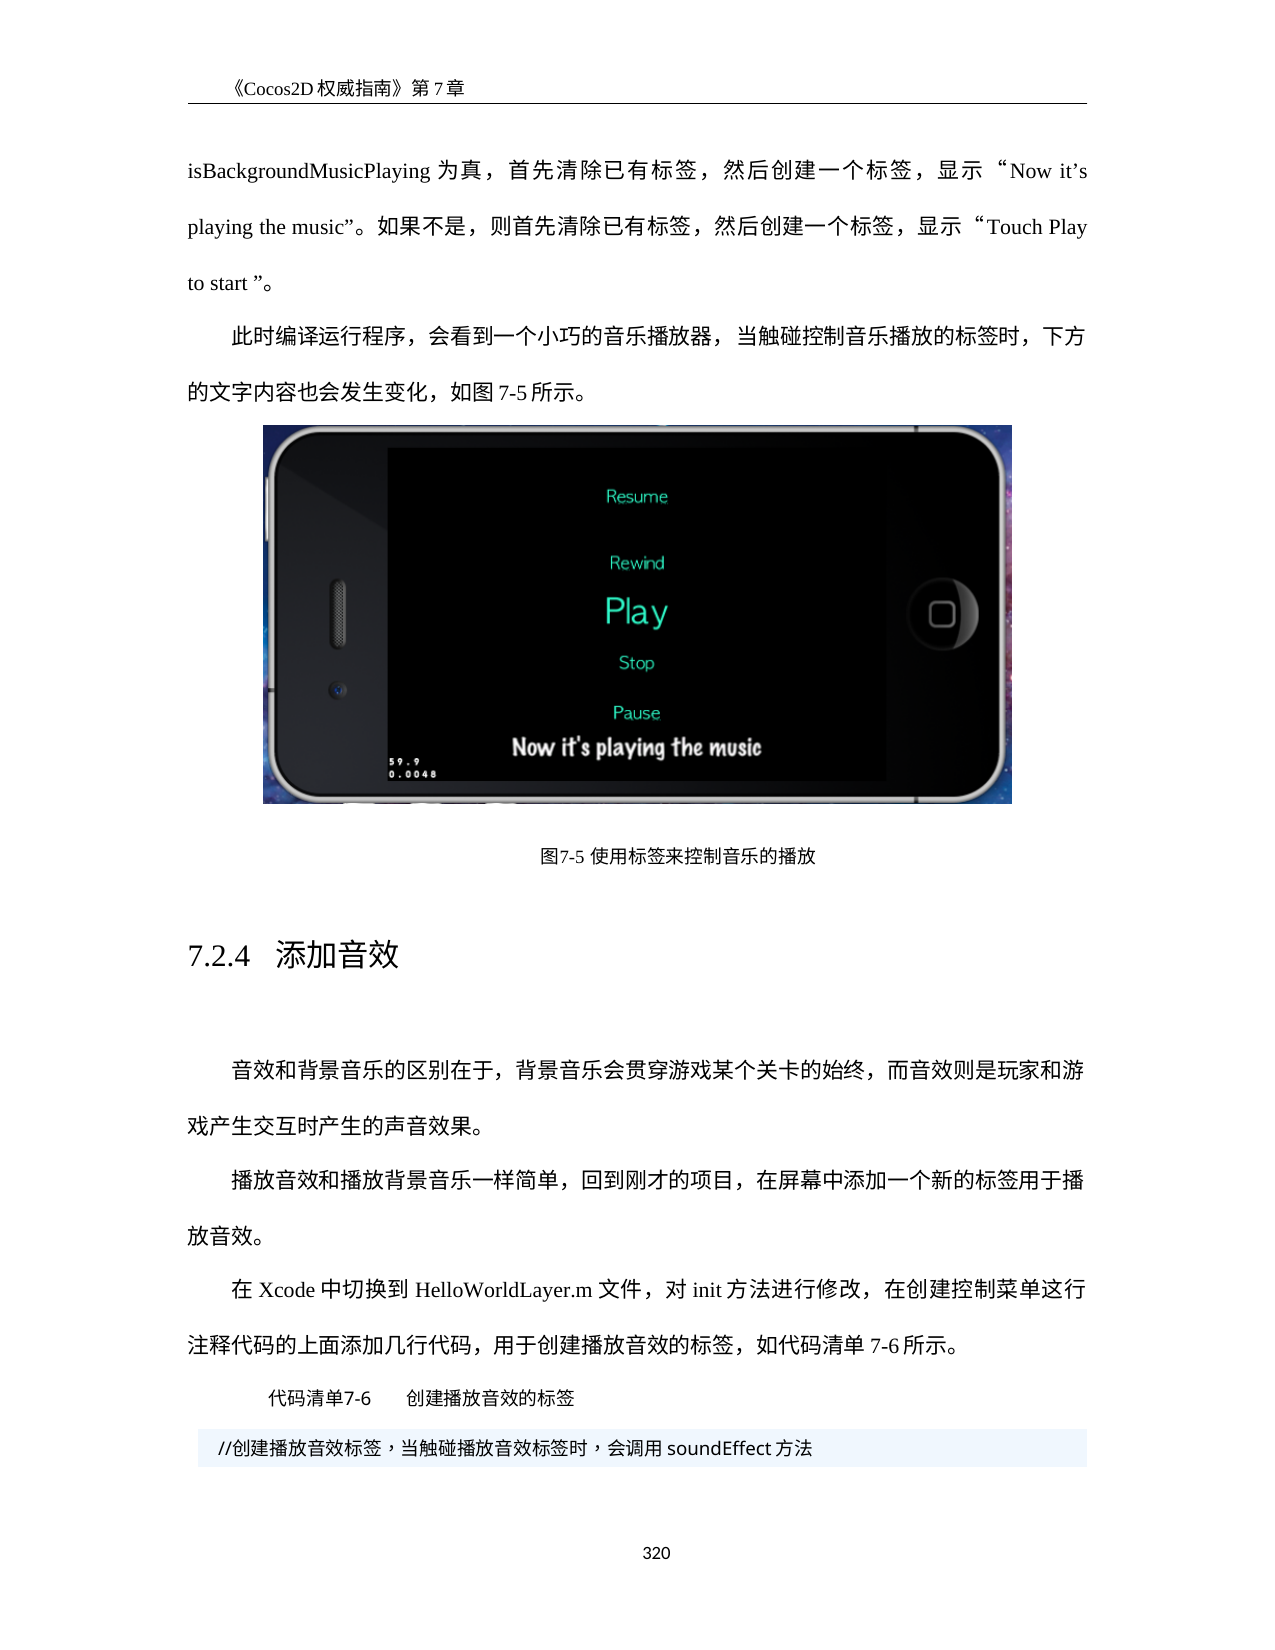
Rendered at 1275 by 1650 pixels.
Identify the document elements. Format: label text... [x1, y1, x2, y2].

picture [263, 425, 1012, 804]
text 此时编译运行程序，会看到一个小巧的音乐播放器，当触碰控制音乐播放的标签时，下方的文字内容也会发生变化，如图7-5所示。 [187, 316, 1087, 409]
text 在Xcode中切换到HelloWorldLayer.m文件，对init方法进行修改，在创建控制菜单这行注释代码的上面添加几行代码，用于创建播放音效的标签，如代码清单7-6所示。 [187, 1269, 1087, 1363]
text 使用标签来控制音乐的播放 [269, 838, 1087, 875]
text //创建播放音效标签，当触碰播放音效标签时，会调用soundEffect方法 [198, 1429, 1087, 1467]
text 播放音效和播放背景音乐一样简单，回到刚才的项目，在屏幕中添加一个新的标签用于播放音效。 [187, 1160, 1087, 1253]
text 音效和背景音乐的区别在于，背景音乐会贯穿游戏某个关卡的始终，而音效则是玩家和游戏产生交互时产生的声音效果。 [187, 1050, 1087, 1144]
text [187, 150, 1087, 300]
text 添加音效 [187, 915, 1087, 990]
text 创建播放音效的标签 [269, 1379, 1087, 1416]
